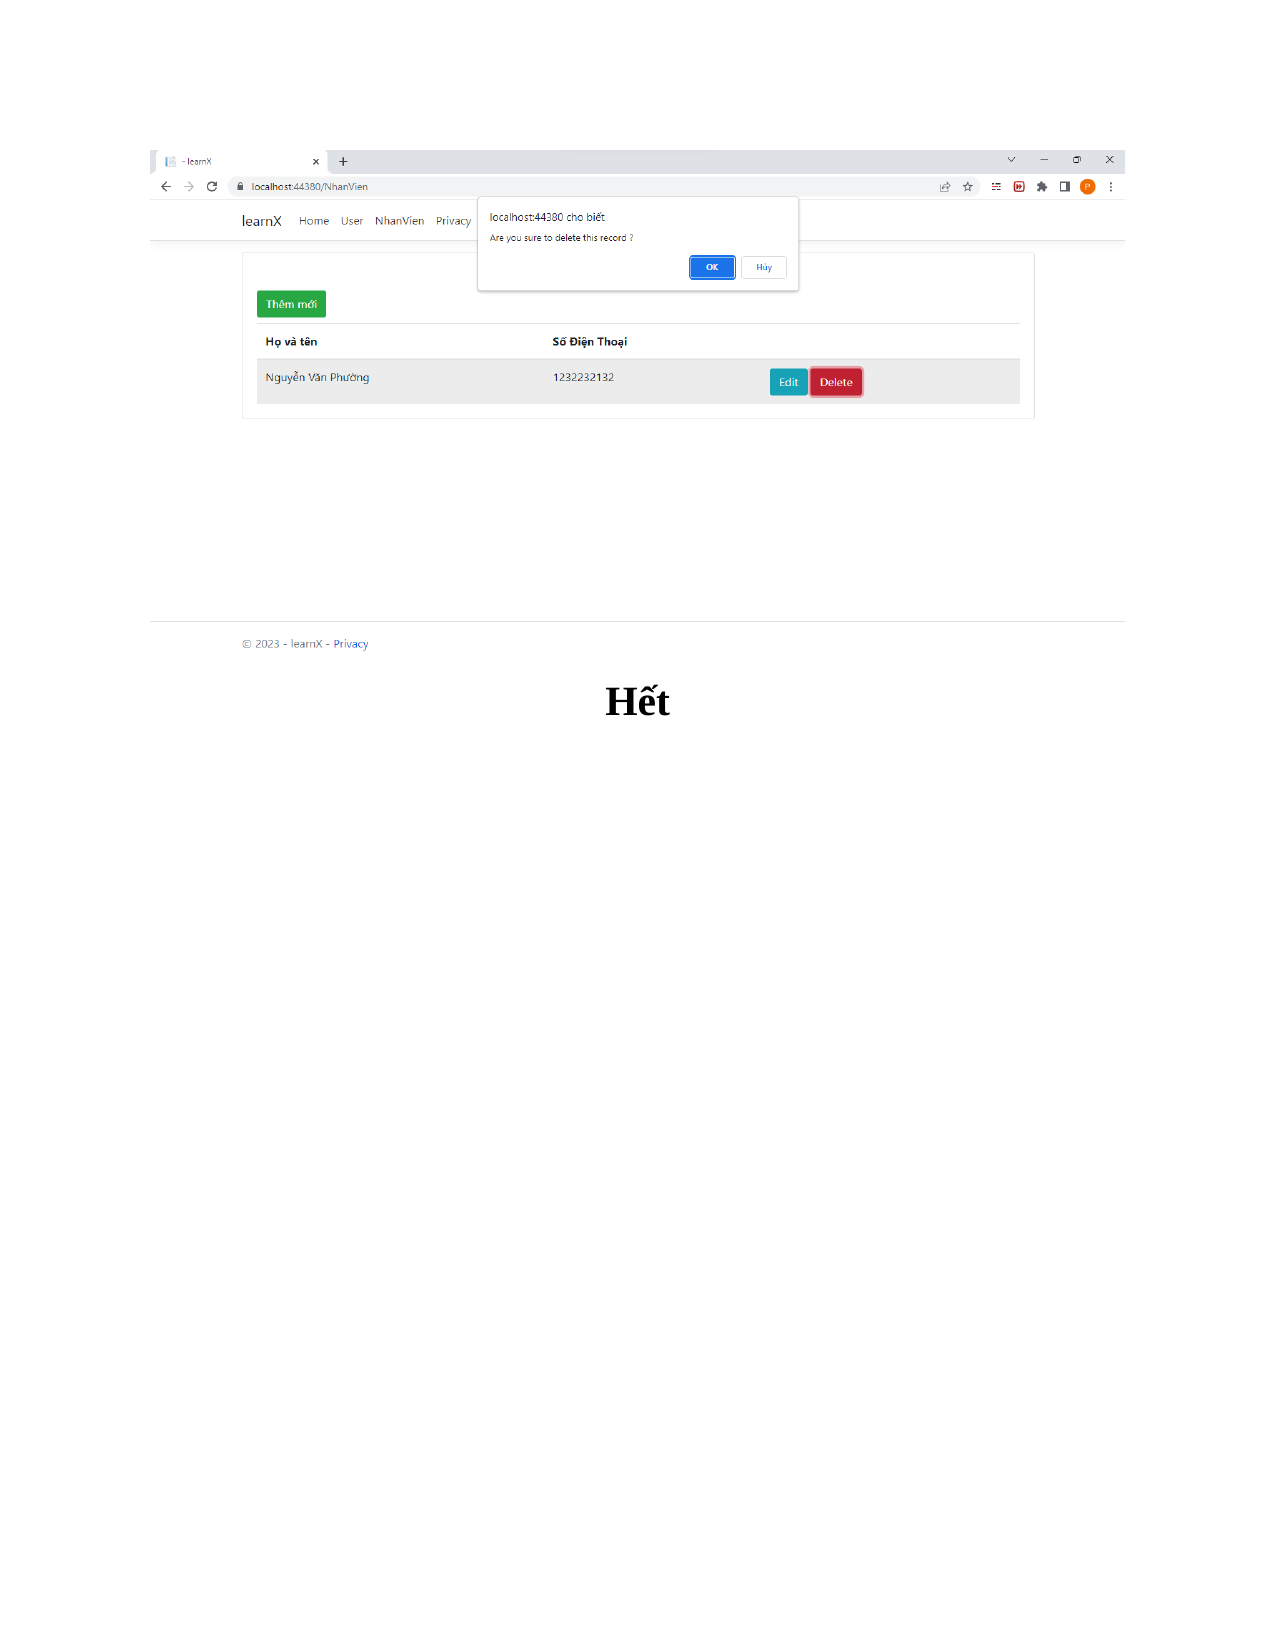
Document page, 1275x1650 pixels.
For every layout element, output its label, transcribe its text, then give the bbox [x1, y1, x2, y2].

picture [150, 150, 1125, 658]
text Hết [150, 676, 1125, 724]
